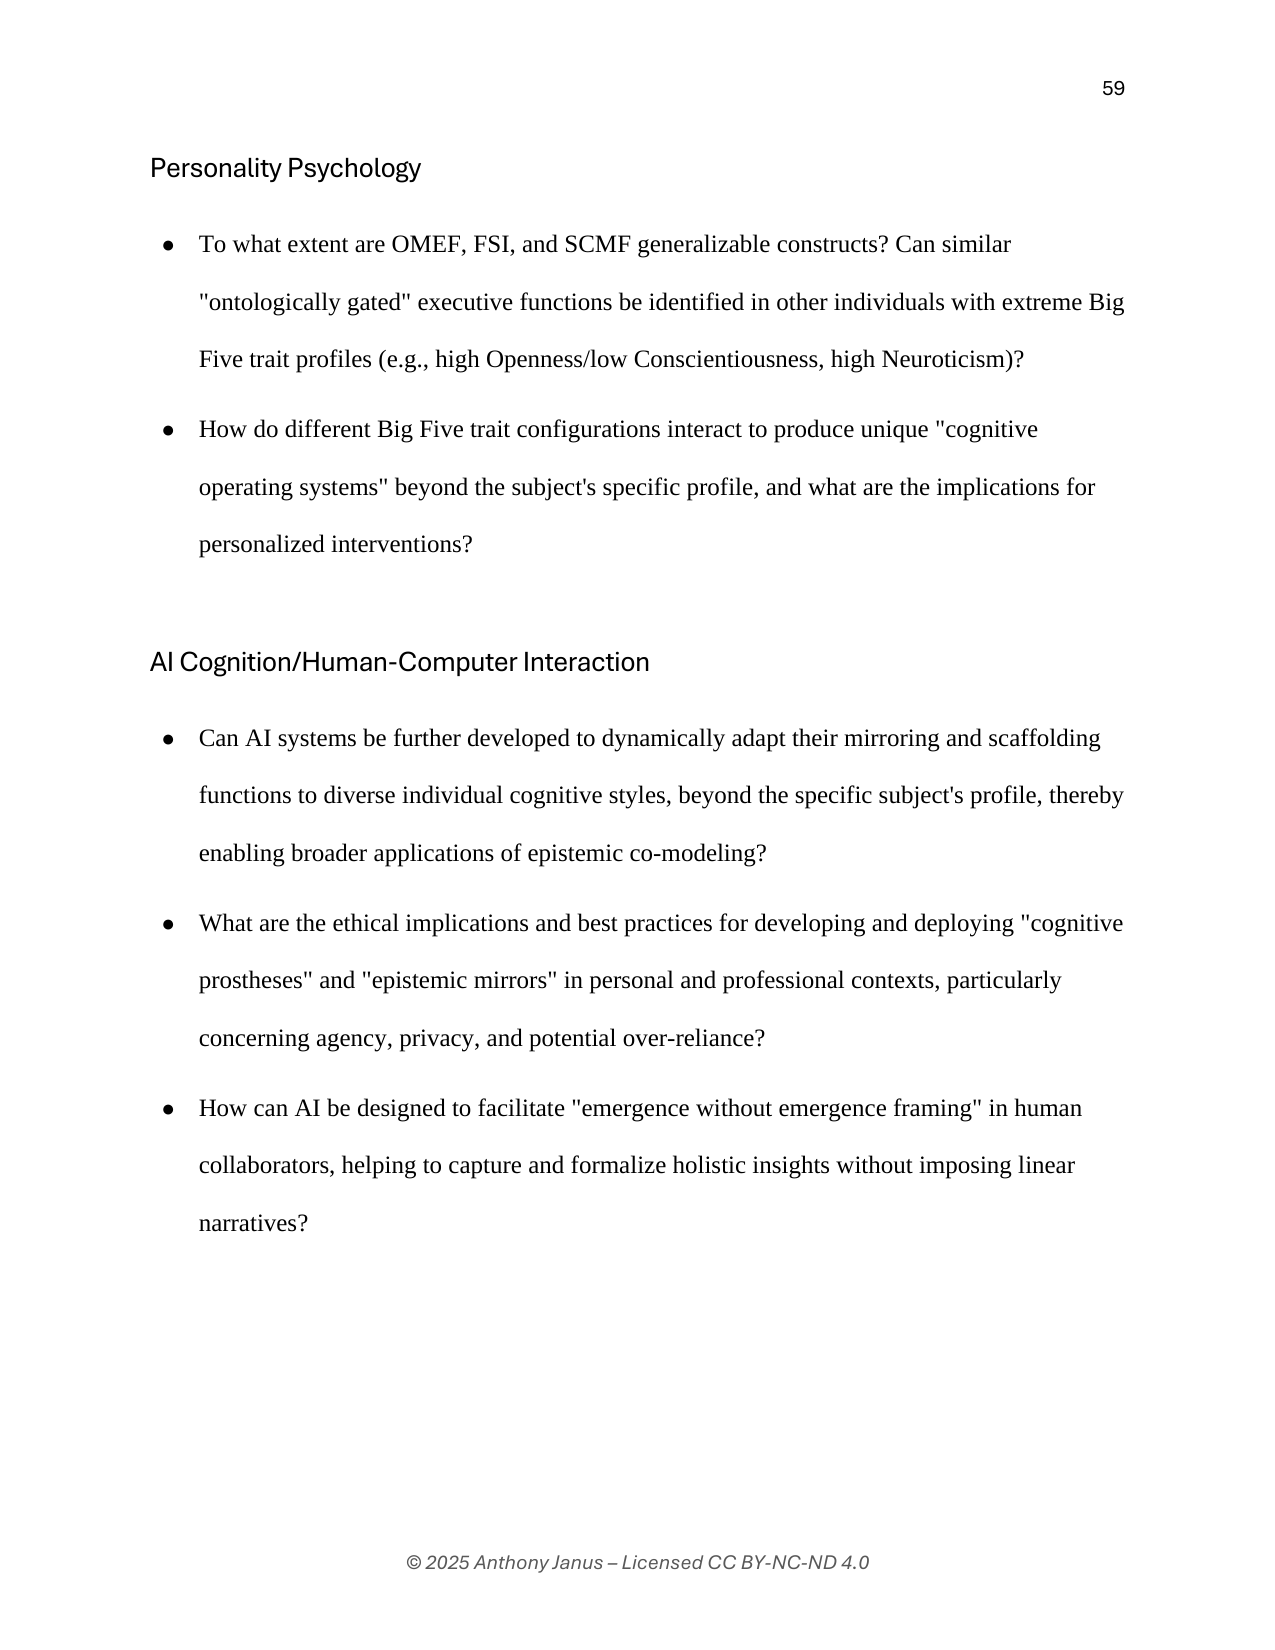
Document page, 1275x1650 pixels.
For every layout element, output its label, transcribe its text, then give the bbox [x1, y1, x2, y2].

subtitle Personality Psychology [150, 150, 1125, 186]
list How can AI be designed to facilitate "emergence without emergence framing" in human collaborators, helping to capture and formalize holistic insights without imposing linear narratives? [161, 1093, 1125, 1237]
list To what extent are OMEF, FSI, and SCMF generalizable constructs? Can similar "ontologically gated" executive functions be identified in other individuals with extreme Big Five trait profiles (e.g., high Openness/low Conscientiousness, high Neuroticism)? [161, 229, 1125, 373]
list Can AI systems be further developed to dynamically adapt their mirroring and scaffolding functions to diverse individual cognitive styles, beyond the specific subject's profile, thereby enabling broader applications of epistemic co-modeling? [161, 723, 1125, 867]
subtitle AI Cognition/Human-Computer Interaction [150, 643, 1125, 679]
list How do different Big Five trait configurations interact to produce unique "cognitive operating systems" beyond the subject's specific profile, and what are the implications for personalized interventions? [161, 414, 1125, 558]
list What are the ethical implications and best practices for developing and deploying "cognitive prostheses" and "epistemic mirrors" in personal and professional contexts, particularly concerning agency, privacy, and potential over-reliance? [161, 908, 1125, 1052]
